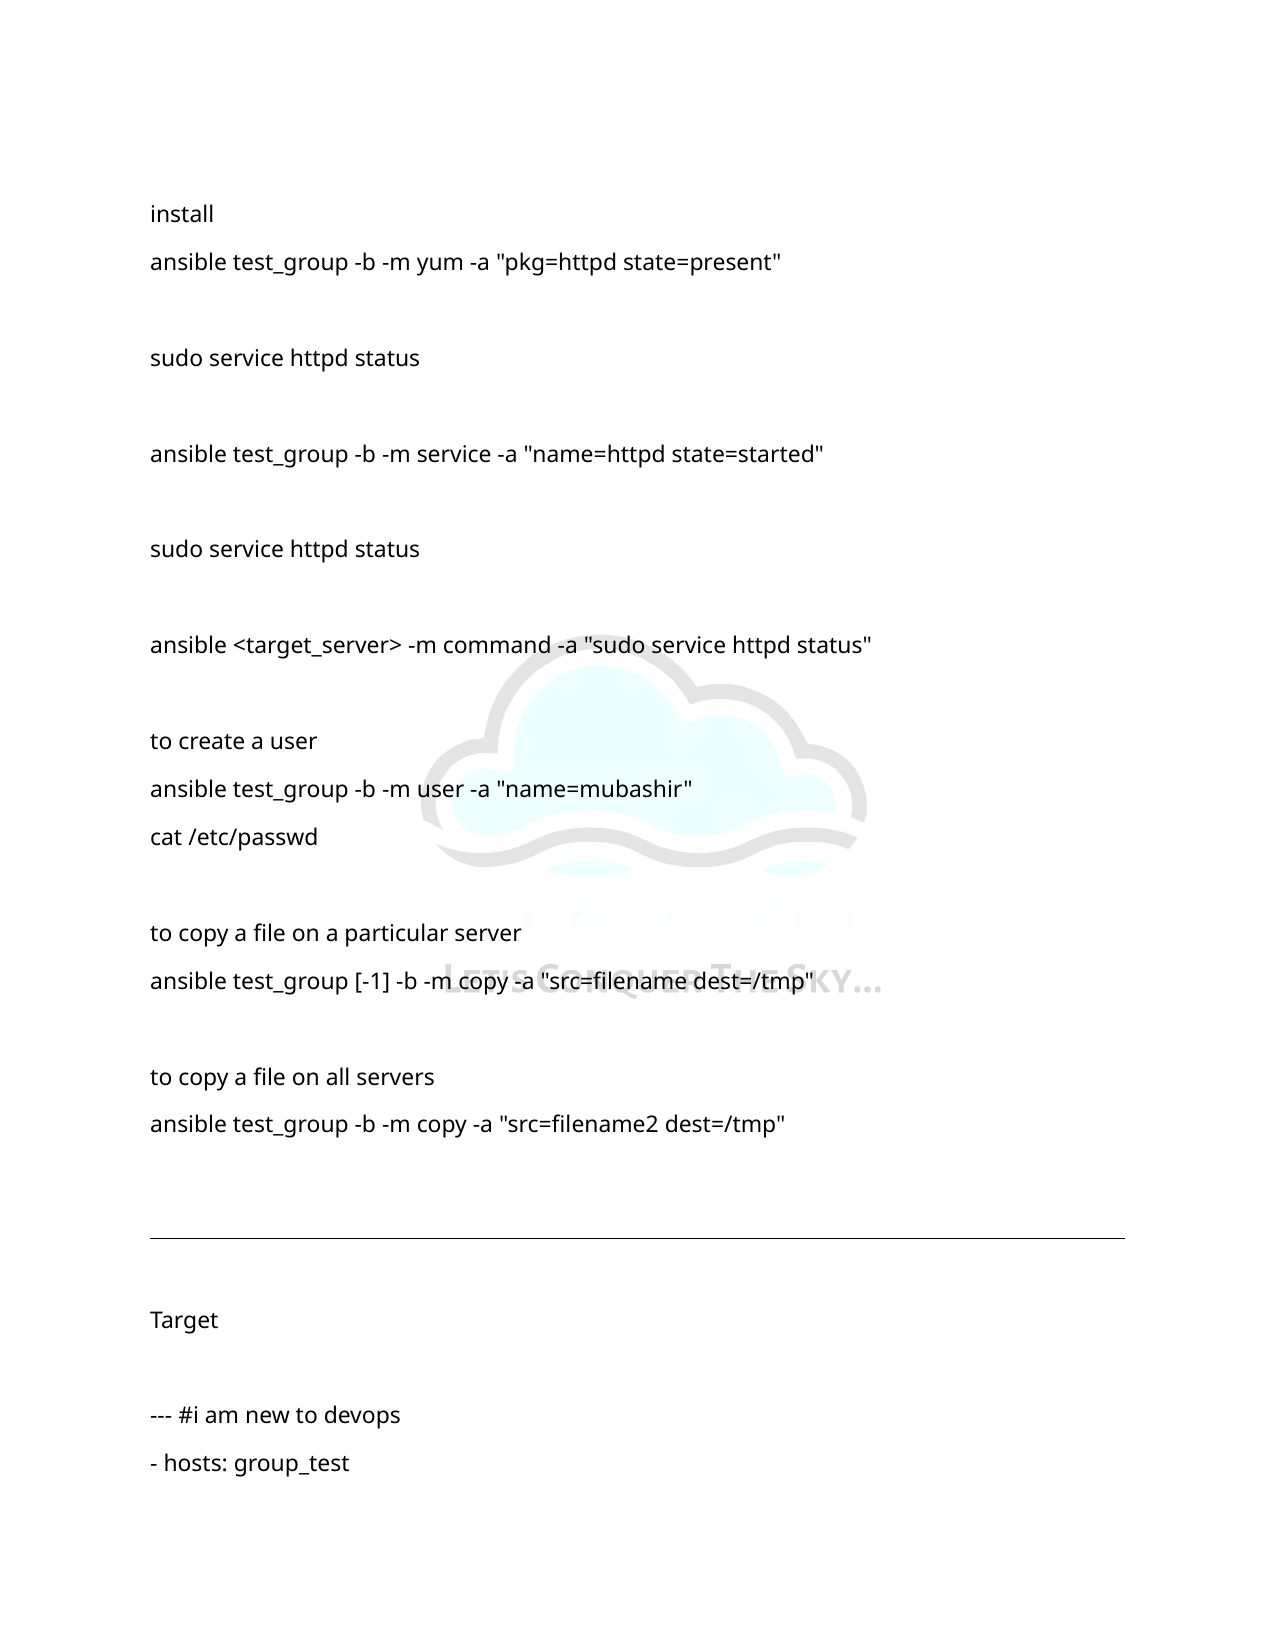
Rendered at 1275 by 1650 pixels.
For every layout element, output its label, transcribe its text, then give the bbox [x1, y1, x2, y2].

text ansible test_group [-1] -b -m copy -a "src=filename dest=/tmp" [150, 964, 1125, 996]
text install [150, 198, 1125, 229]
text ansible test_group -b -m copy -a "src=filename2 dest=/tmp" [150, 1108, 1125, 1139]
text ansible test_group -b -m service -a "name=httpd state=started" [150, 437, 1125, 469]
text sudo service httpd status [150, 533, 1125, 564]
text Target [150, 1304, 1125, 1335]
text to copy a file on all servers [150, 1060, 1125, 1092]
text - hosts: group_test [150, 1447, 1125, 1479]
text to copy a file on a particular server [150, 917, 1125, 948]
text sudo service httpd status [150, 342, 1125, 373]
text cat /etc/passwd [150, 821, 1125, 852]
text --- #i am new to devops [150, 1399, 1125, 1431]
text ansible test_group -b -m yum -a "pkg=httpd state=present" [150, 246, 1125, 277]
text ansible <target_server> -m command -a "sudo service httpd status" [150, 629, 1125, 660]
text to create a user [150, 725, 1125, 756]
text ansible test_group -b -m user -a "name=mubashir" [150, 773, 1125, 804]
